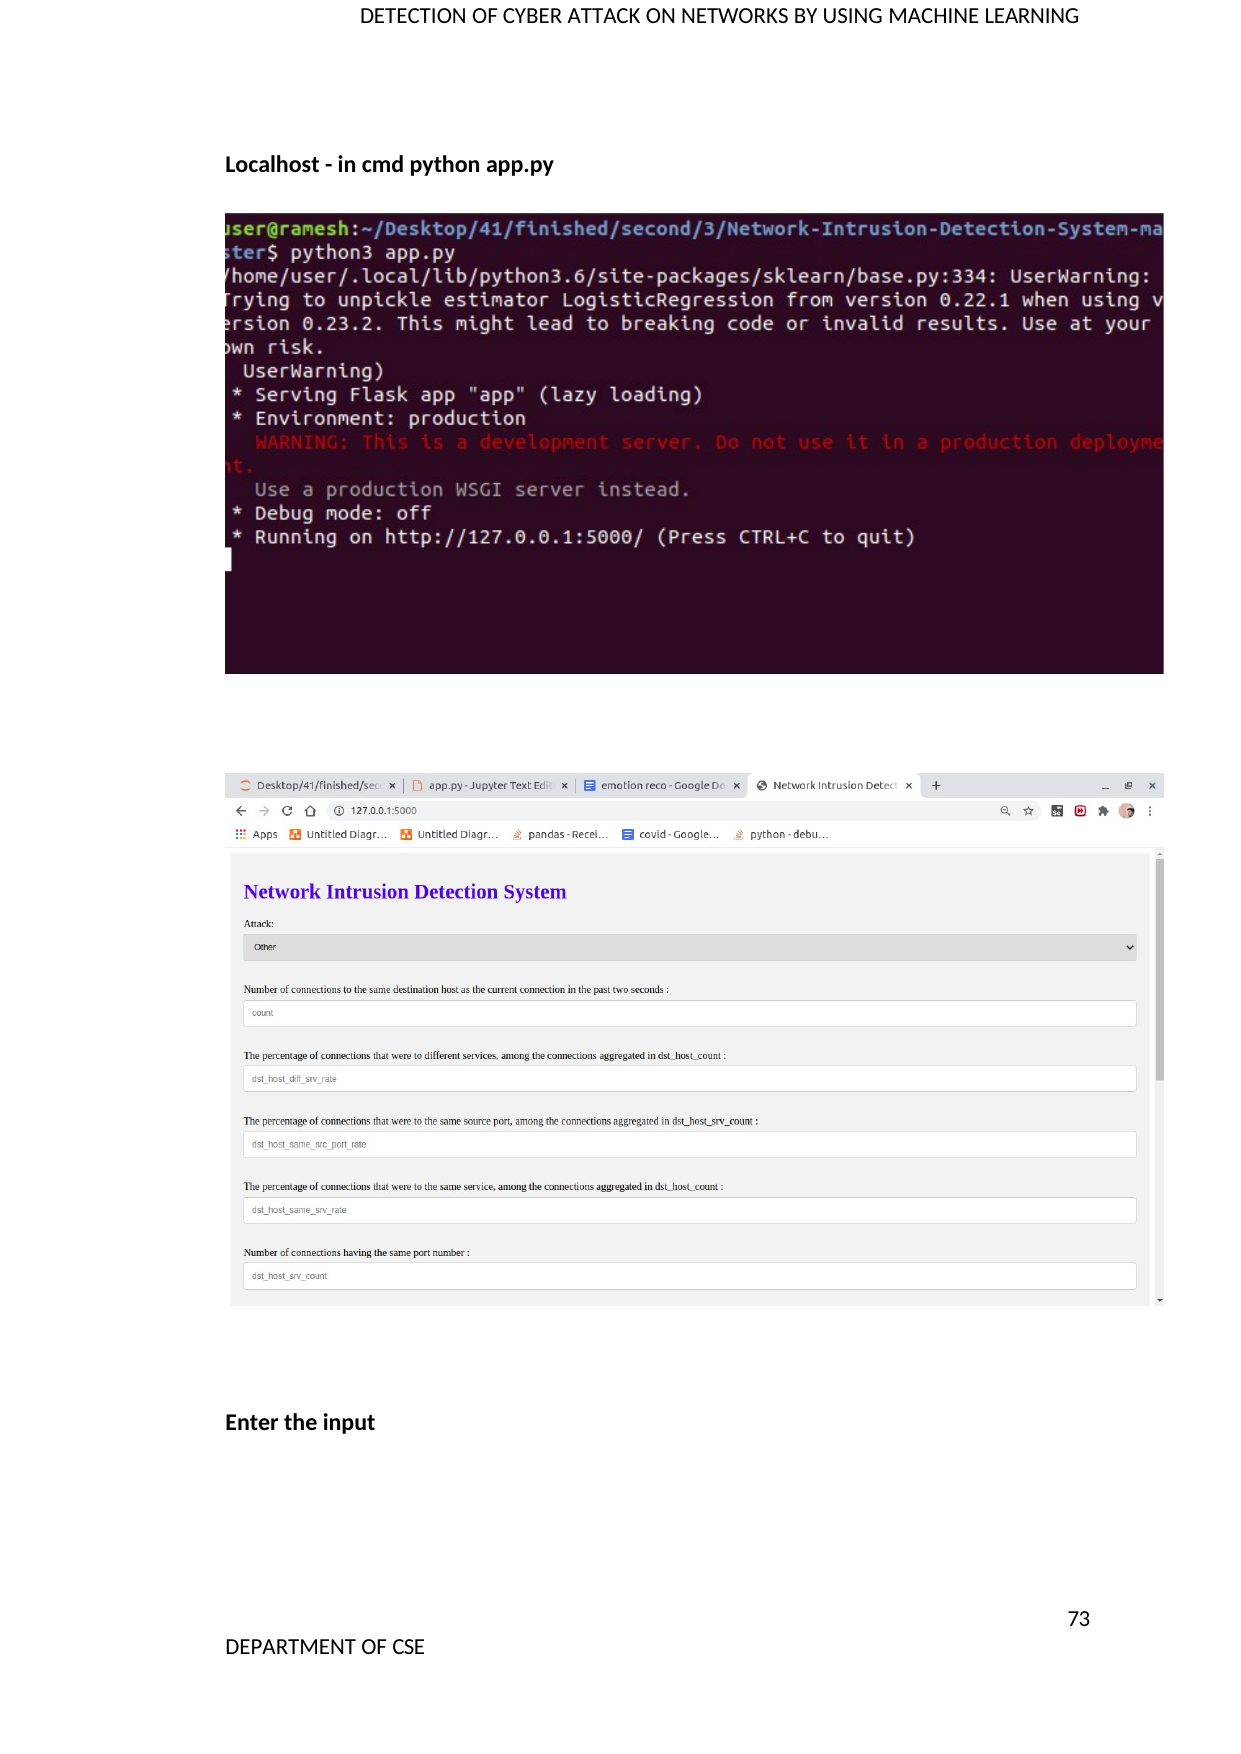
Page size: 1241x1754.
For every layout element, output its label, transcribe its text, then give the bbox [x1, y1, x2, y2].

picture [225, 773, 1164, 1306]
picture [225, 213, 1164, 674]
text Enter the input [225, 1407, 1226, 1436]
text Localhost - in cmd python app.py [225, 149, 1226, 179]
